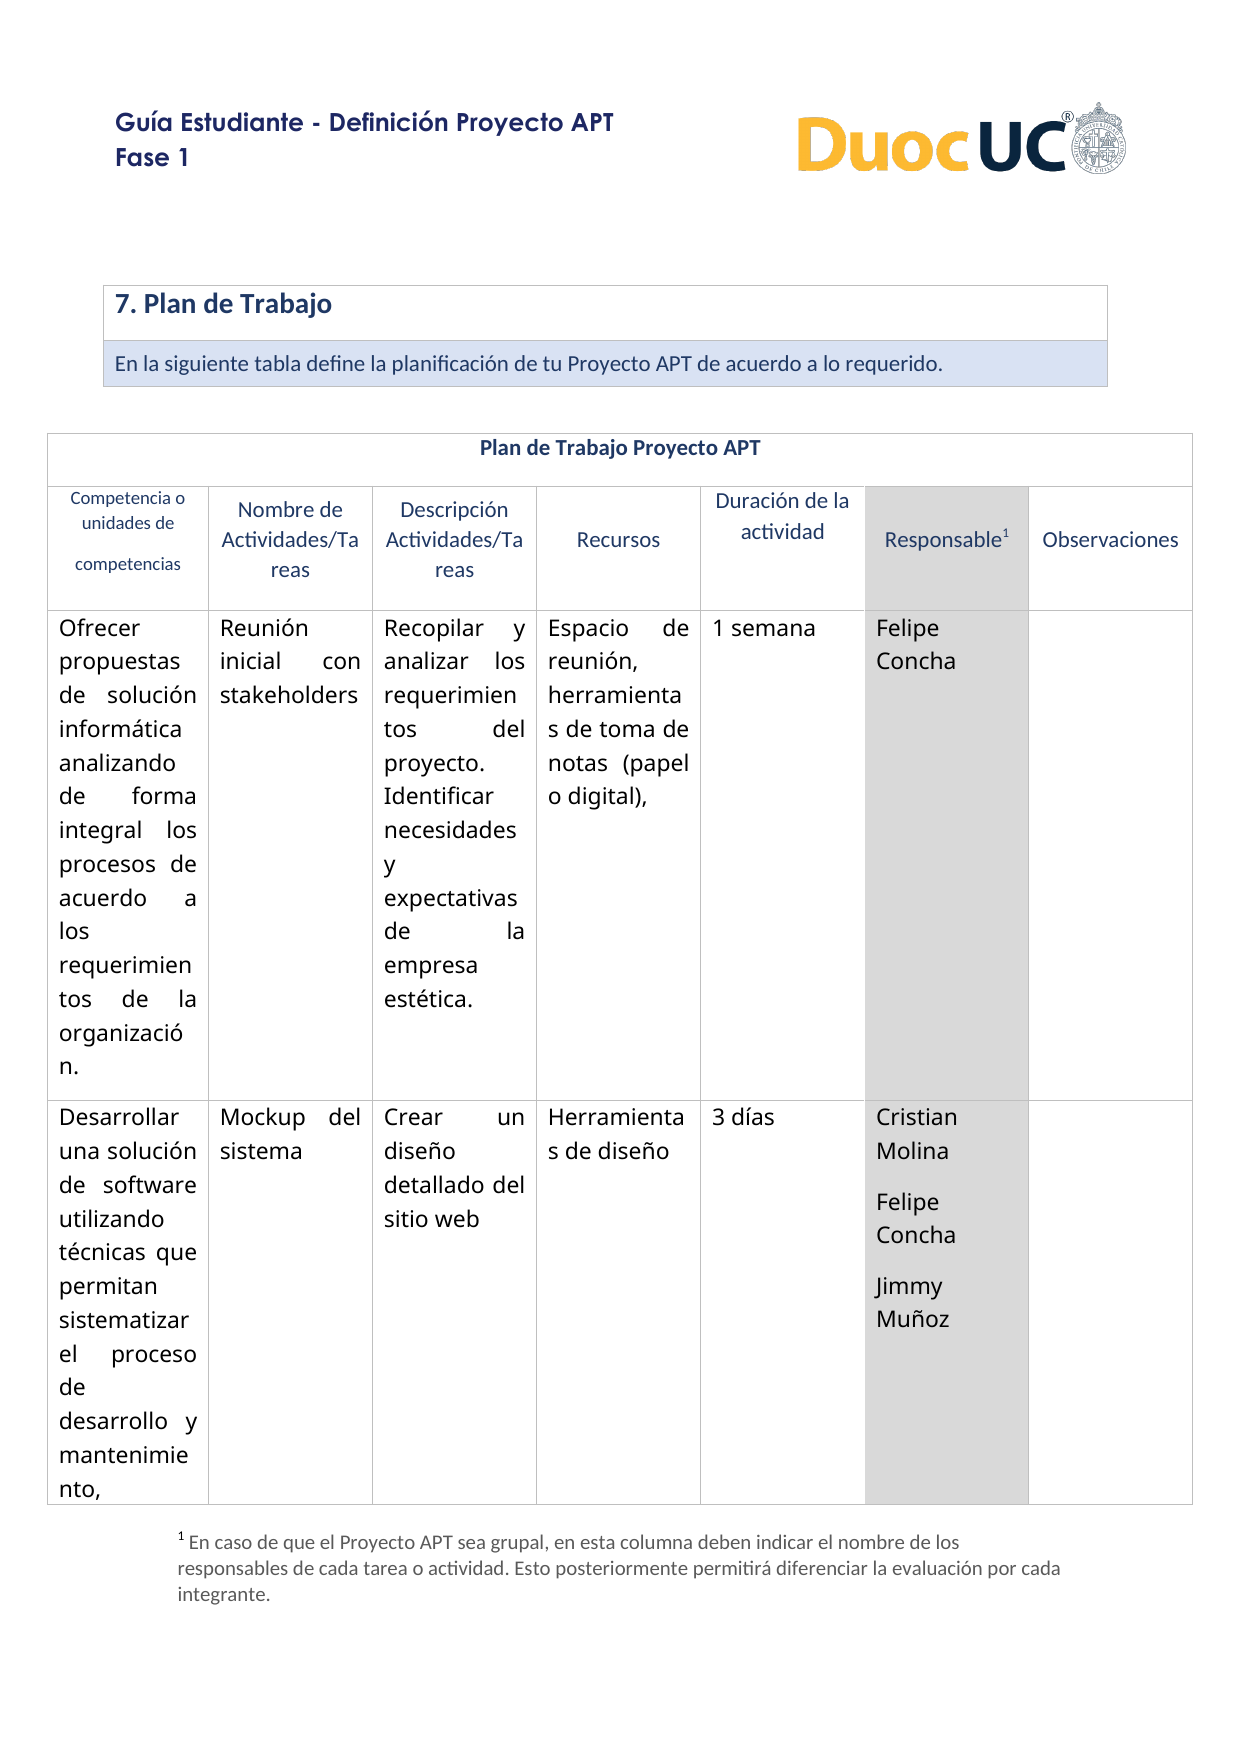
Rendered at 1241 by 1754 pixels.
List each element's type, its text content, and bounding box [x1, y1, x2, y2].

table_cell Ofrecer propuestas de solución informática analizando de forma integral los procesos de acuerdo a los requerimientos de la organización. [48, 611, 208, 1100]
table_header 7. Plan de Trabajo [104, 286, 1107, 340]
table_cell Duración de la actividad [701, 487, 864, 610]
table_cell Felipe Concha [865, 611, 1028, 1100]
table_cell Espacio de reunión, herramientas de toma de notas (papel o digital), [537, 611, 700, 1100]
table_cell 1 semana [701, 611, 864, 1100]
picture [798, 102, 1126, 174]
table_cell En la siguiente tabla define la planificación de tu Proyecto APT de acuerdo a lo requerido. [104, 341, 1107, 386]
table_cell Recopilar y analizar los requerimientos del proyecto. Identificar necesidades y expectativas de la empresa estética. [373, 611, 536, 1100]
table_cell [1029, 1101, 1192, 1504]
table_cell Cristian Molina Felipe Concha Jimmy Muñoz [865, 1101, 1028, 1504]
table_cell Herramientas de diseño [537, 1101, 700, 1504]
table_cell 3 días [701, 1101, 864, 1504]
table_cell Mockup del sistema [209, 1101, 372, 1504]
table_cell Descripción Actividades/Tareas [373, 487, 536, 610]
table_cell [1029, 611, 1192, 1100]
table_cell Nombre de Actividades/Tareas [209, 487, 372, 610]
table_header Plan de Trabajo Proyecto APT [48, 434, 1192, 486]
table_cell Responsable [865, 487, 1028, 610]
table_cell Competencia o unidades de competencias [48, 487, 208, 610]
table_cell Recursos [537, 487, 700, 610]
table_cell Observaciones [1029, 487, 1192, 610]
table_cell Reunión inicial con stakeholders [209, 611, 372, 1100]
table_cell Crear un diseño detallado del sitio web [373, 1101, 536, 1504]
